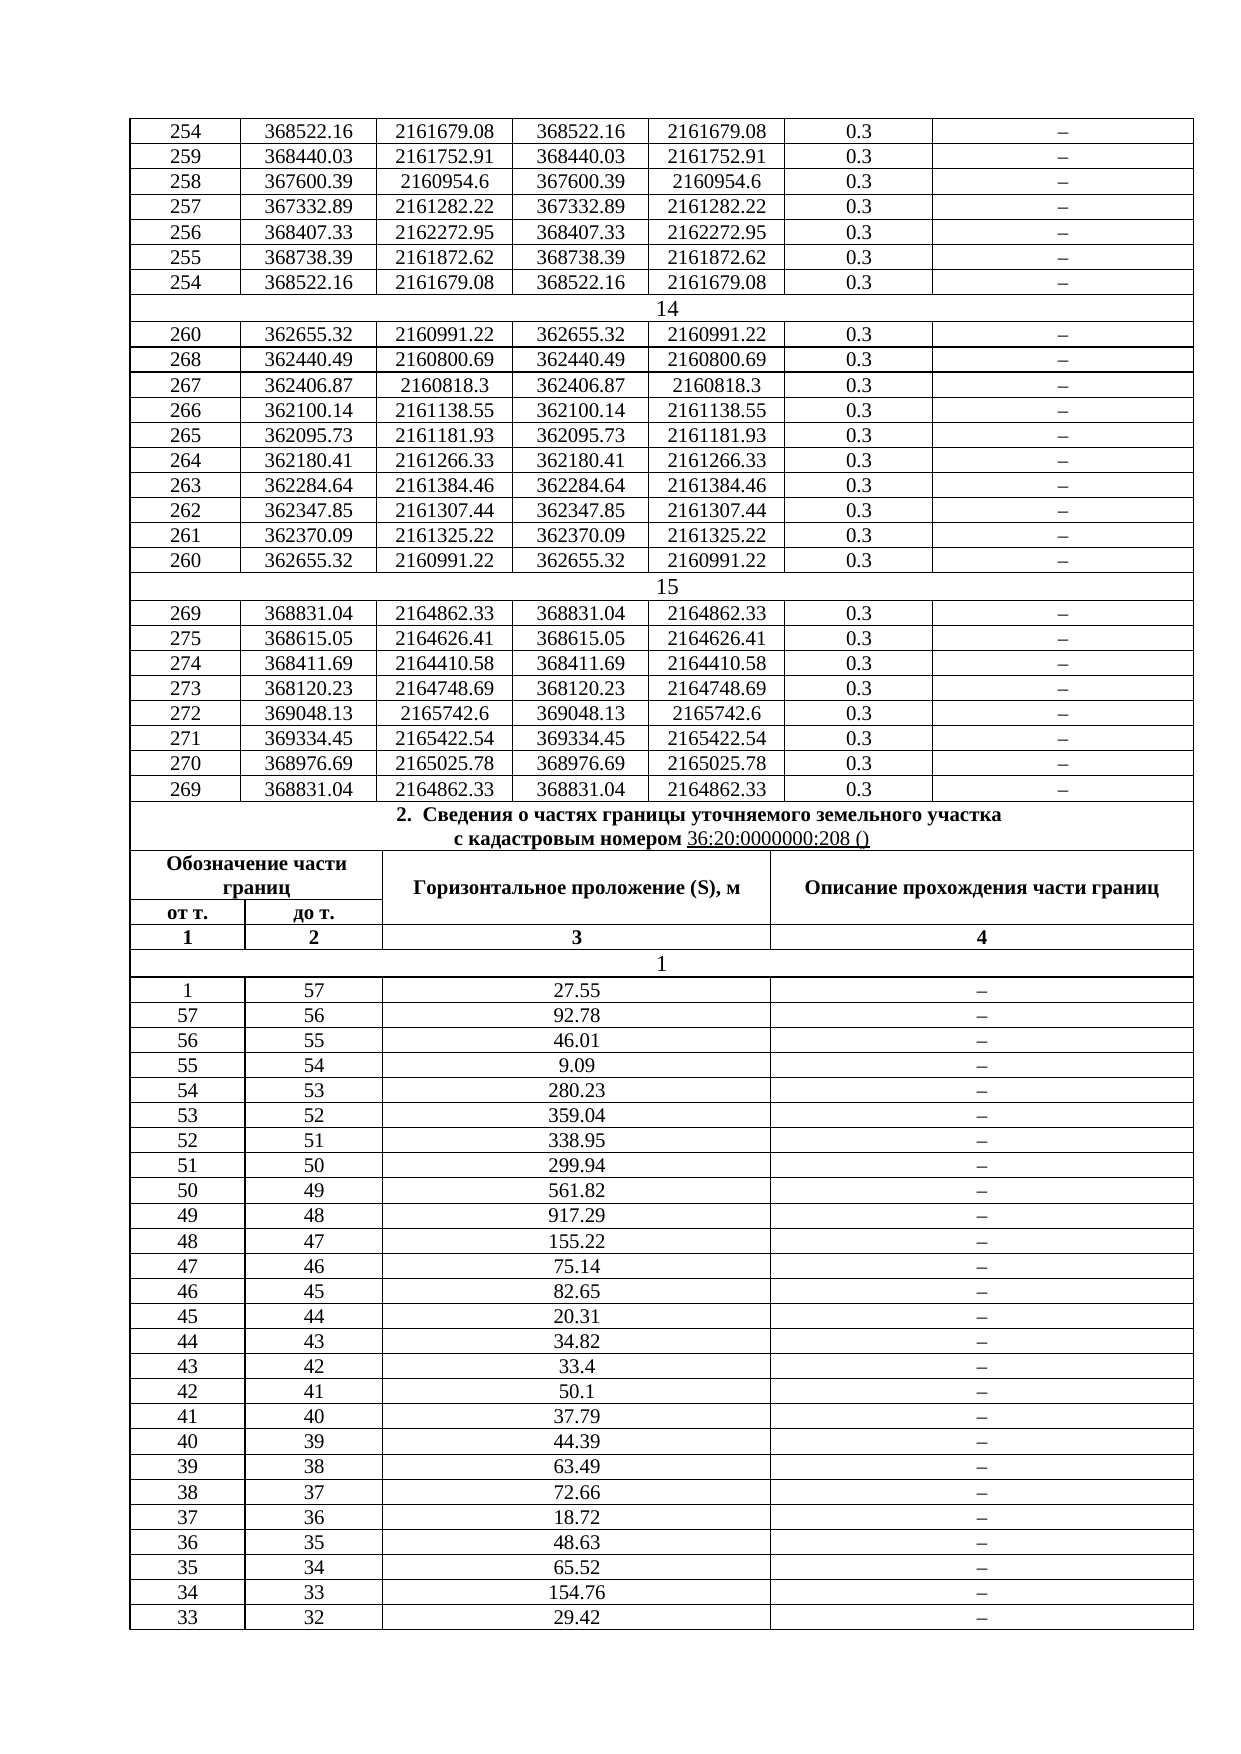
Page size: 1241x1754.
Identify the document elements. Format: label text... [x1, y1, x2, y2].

table_cell 9.09 [383, 1053, 770, 1077]
table_cell – [771, 1354, 1193, 1378]
table_cell 368831.04 [241, 776, 376, 801]
table_cell 2160800.69 [649, 348, 784, 371]
table_cell 15 [131, 573, 1193, 600]
table_cell 368976.69 [241, 751, 376, 775]
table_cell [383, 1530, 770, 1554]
table_cell 260 [131, 322, 240, 346]
table_cell 0.3 [785, 423, 932, 447]
table_cell 2164862.33 [377, 776, 512, 801]
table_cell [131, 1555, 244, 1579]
table_cell 42 [246, 1354, 382, 1378]
table_cell 368407.33 [241, 220, 376, 244]
table_cell 2164626.41 [377, 626, 512, 650]
table_cell 2161307.44 [649, 498, 784, 522]
table_cell 2160954.6 [377, 169, 512, 193]
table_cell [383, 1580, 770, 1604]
table_cell 52 [246, 1103, 382, 1127]
table_cell 37 [131, 1505, 244, 1529]
table_cell 2161325.22 [649, 523, 784, 547]
table_cell 362655.32 [513, 548, 648, 572]
table_cell 368522.16 [513, 270, 648, 294]
table_cell 367600.39 [241, 169, 376, 193]
table_cell 267 [131, 373, 240, 397]
table_cell 367332.89 [513, 195, 648, 218]
table_cell – [933, 195, 1193, 218]
table_cell 368411.69 [241, 651, 376, 675]
table_cell 38 [246, 1455, 382, 1478]
table_cell – [771, 1254, 1193, 1278]
table_cell 2160954.6 [649, 169, 784, 193]
table_cell – [933, 220, 1193, 244]
table_cell 2161307.44 [377, 498, 512, 522]
table_cell – [771, 1078, 1193, 1102]
table_cell 46 [131, 1279, 244, 1303]
table_cell – [771, 1103, 1193, 1127]
table_cell 269 [131, 776, 240, 801]
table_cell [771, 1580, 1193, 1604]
table_cell – [771, 1003, 1193, 1027]
table_cell – [933, 776, 1193, 801]
table_cell 2165742.6 [649, 701, 784, 725]
table_cell 14 [131, 295, 1193, 321]
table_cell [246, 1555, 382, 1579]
table_cell 266 [131, 398, 240, 422]
table_cell 27.55 [383, 978, 770, 1002]
table_cell – [771, 1379, 1193, 1403]
table_cell 0.3 [785, 601, 932, 625]
table_cell 368120.23 [513, 676, 648, 700]
table_cell 0.3 [785, 651, 932, 675]
table_cell – [771, 1028, 1193, 1052]
table_cell 44 [246, 1304, 382, 1328]
table_cell 51 [131, 1153, 244, 1177]
table_cell 2161679.08 [377, 119, 512, 143]
table_cell 44 [131, 1329, 244, 1353]
table_cell 2164862.33 [377, 601, 512, 625]
table_cell – [771, 978, 1193, 1002]
table_cell 368615.05 [513, 626, 648, 650]
table_cell 362406.87 [241, 373, 376, 397]
table_cell – [933, 169, 1193, 193]
table_cell 2161266.33 [649, 448, 784, 472]
table_cell 2161181.93 [377, 423, 512, 447]
table_cell 362095.73 [513, 423, 648, 447]
table_cell – [771, 1178, 1193, 1202]
table_cell 50.1 [383, 1379, 770, 1403]
table_cell 2164410.58 [377, 651, 512, 675]
table_cell 1 [131, 978, 244, 1002]
table_cell 362347.85 [241, 498, 376, 522]
table_cell 299.94 [383, 1153, 770, 1177]
table_cell 37.79 [383, 1404, 770, 1428]
table_cell – [933, 373, 1193, 397]
table_cell 275 [131, 626, 240, 650]
table_cell 54 [131, 1078, 244, 1102]
table_cell 0.3 [785, 220, 932, 244]
table_cell 368738.39 [513, 245, 648, 269]
table_cell 362095.73 [241, 423, 376, 447]
table_cell 2164862.33 [649, 601, 784, 625]
table_cell 2161679.08 [649, 270, 784, 294]
table_cell 47 [246, 1229, 382, 1253]
table_cell 272 [131, 701, 240, 725]
table_cell – [933, 651, 1193, 675]
table_cell – [771, 1329, 1193, 1353]
table_cell 52 [131, 1128, 244, 1152]
table_cell 2161282.22 [377, 195, 512, 218]
table_cell 2161181.93 [649, 423, 784, 447]
table_cell 40 [246, 1404, 382, 1428]
table_cell 2164410.58 [649, 651, 784, 675]
table_cell 33.4 [383, 1354, 770, 1378]
table_cell 0.3 [785, 523, 932, 547]
table_cell 0.3 [785, 398, 932, 422]
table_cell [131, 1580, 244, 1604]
table_cell – [933, 245, 1193, 269]
table_cell 368976.69 [513, 751, 648, 775]
table_cell 362406.87 [513, 373, 648, 397]
table_cell 362347.85 [513, 498, 648, 522]
table_cell 44.39 [383, 1429, 770, 1453]
table_cell 46 [246, 1254, 382, 1278]
table_cell – [933, 726, 1193, 750]
table_cell 917.29 [383, 1204, 770, 1227]
table_cell 0.3 [785, 195, 932, 218]
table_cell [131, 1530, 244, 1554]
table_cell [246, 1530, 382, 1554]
table_cell 42 [131, 1379, 244, 1403]
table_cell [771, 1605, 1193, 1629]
table_cell 75.14 [383, 1254, 770, 1278]
table_cell до т. [246, 900, 382, 924]
table_cell 0.3 [785, 498, 932, 522]
table_cell 2162272.95 [377, 220, 512, 244]
table_cell 362100.14 [513, 398, 648, 422]
table_cell 369048.13 [241, 701, 376, 725]
table_cell 0.3 [785, 270, 932, 294]
table_cell 2160991.22 [649, 548, 784, 572]
table_cell 0.3 [785, 348, 932, 371]
table_cell – [933, 473, 1193, 497]
table_cell – [771, 1455, 1193, 1478]
table_cell 368411.69 [513, 651, 648, 675]
table_cell 368522.16 [241, 270, 376, 294]
table_cell 45 [246, 1279, 382, 1303]
table_cell 369048.13 [513, 701, 648, 725]
table_cell 2161325.22 [377, 523, 512, 547]
table_cell 40 [131, 1429, 244, 1453]
table_cell 49 [246, 1178, 382, 1202]
table_cell 368522.16 [241, 119, 376, 143]
table_cell 63.49 [383, 1455, 770, 1478]
table_cell 2164862.33 [649, 776, 784, 801]
table_cell 4 [771, 925, 1193, 949]
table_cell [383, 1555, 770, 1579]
table_cell 2. Сведения о частях границы уточняемого земельного участка с кадастровым номером 36:20:0000000:208 () [131, 802, 1193, 850]
table_cell – [933, 423, 1193, 447]
table_cell Обозначение части границ [131, 851, 382, 899]
table_cell 2165422.54 [649, 726, 784, 750]
table_cell 362655.32 [241, 548, 376, 572]
table_cell 41 [246, 1379, 382, 1403]
table_cell – [933, 701, 1193, 725]
table_cell 0.3 [785, 322, 932, 346]
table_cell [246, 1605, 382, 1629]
table_cell 369334.45 [241, 726, 376, 750]
table_cell 2161872.62 [377, 245, 512, 269]
table_cell 271 [131, 726, 240, 750]
table_cell – [933, 119, 1193, 143]
table_cell 273 [131, 676, 240, 700]
table_cell 82.65 [383, 1279, 770, 1303]
table_cell – [933, 548, 1193, 572]
table_cell 280.23 [383, 1078, 770, 1102]
table_cell 362655.32 [513, 322, 648, 346]
table_cell 2161752.91 [377, 144, 512, 168]
table_cell 0.3 [785, 676, 932, 700]
table_cell 34.82 [383, 1329, 770, 1353]
table_cell – [933, 523, 1193, 547]
table_cell 0.3 [785, 701, 932, 725]
table_cell – [771, 1480, 1193, 1504]
table_cell 2160991.22 [649, 322, 784, 346]
table_cell от т. [131, 900, 244, 924]
table_cell 36 [246, 1505, 382, 1529]
table_cell 2161384.46 [377, 473, 512, 497]
table_cell 338.95 [383, 1128, 770, 1152]
table_cell 262 [131, 498, 240, 522]
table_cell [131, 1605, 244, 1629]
table_cell 2165422.54 [377, 726, 512, 750]
table_cell 2161384.46 [649, 473, 784, 497]
table_cell 367600.39 [513, 169, 648, 193]
table_cell 257 [131, 195, 240, 218]
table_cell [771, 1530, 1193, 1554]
table_cell – [771, 1128, 1193, 1152]
table_cell 0.3 [785, 245, 932, 269]
table_cell 369334.45 [513, 726, 648, 750]
table_cell – [933, 601, 1193, 625]
table_cell – [933, 751, 1193, 775]
table_cell 270 [131, 751, 240, 775]
table_cell 362180.41 [513, 448, 648, 472]
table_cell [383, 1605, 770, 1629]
table_cell 368522.16 [513, 119, 648, 143]
table_cell 368831.04 [241, 601, 376, 625]
table_cell Горизонтальное проложение (S), м [383, 851, 770, 924]
table_cell – [771, 1229, 1193, 1253]
table_cell – [933, 322, 1193, 346]
table_cell – [933, 398, 1193, 422]
table_cell 39 [131, 1455, 244, 1478]
table_cell 56 [131, 1028, 244, 1052]
table_cell 2160991.22 [377, 322, 512, 346]
table_cell 55 [246, 1028, 382, 1052]
table_cell 265 [131, 423, 240, 447]
table_cell 367332.89 [241, 195, 376, 218]
table_cell 269 [131, 601, 240, 625]
table_cell 56 [246, 1003, 382, 1027]
table_cell 362100.14 [241, 398, 376, 422]
table_cell 2161282.22 [649, 195, 784, 218]
table_cell 0.3 [785, 144, 932, 168]
table_cell – [771, 1429, 1193, 1453]
table_cell 46.01 [383, 1028, 770, 1052]
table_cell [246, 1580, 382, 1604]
table_cell 49 [131, 1204, 244, 1227]
table_cell 20.31 [383, 1304, 770, 1328]
table_cell 50 [131, 1178, 244, 1202]
table_cell 50 [246, 1153, 382, 1177]
table_cell 274 [131, 651, 240, 675]
table_cell 263 [131, 473, 240, 497]
table_cell 43 [131, 1354, 244, 1378]
table_cell 0.3 [785, 448, 932, 472]
table_cell – [771, 1153, 1193, 1177]
table_cell 2160991.22 [377, 548, 512, 572]
table_cell 368120.23 [241, 676, 376, 700]
table_cell 256 [131, 220, 240, 244]
table_cell 0.3 [785, 776, 932, 801]
table_cell 362440.49 [513, 348, 648, 371]
table_cell 155.22 [383, 1229, 770, 1253]
table_cell 2161138.55 [377, 398, 512, 422]
table_cell Описание прохождения части границ [771, 851, 1193, 924]
table_cell 2160818.3 [649, 373, 784, 397]
table_cell 2161266.33 [377, 448, 512, 472]
table_cell 72.66 [383, 1480, 770, 1504]
table_cell 39 [246, 1429, 382, 1453]
table_cell – [771, 1053, 1193, 1077]
table_cell 368831.04 [513, 601, 648, 625]
table_cell – [933, 626, 1193, 650]
table_cell 2160800.69 [377, 348, 512, 371]
table_cell 92.78 [383, 1003, 770, 1027]
table_cell 53 [131, 1103, 244, 1127]
table_cell 362284.64 [513, 473, 648, 497]
table_cell 260 [131, 548, 240, 572]
table_cell 48 [246, 1204, 382, 1227]
table_cell 264 [131, 448, 240, 472]
table_cell 261 [131, 523, 240, 547]
table_cell 362655.32 [241, 322, 376, 346]
table_cell 48 [131, 1229, 244, 1253]
table_cell 45 [131, 1304, 244, 1328]
table_cell 2160818.3 [377, 373, 512, 397]
table_cell 0.3 [785, 169, 932, 193]
table_cell 362370.09 [241, 523, 376, 547]
table_cell 1 [131, 950, 1193, 976]
table_cell 259 [131, 144, 240, 168]
table_cell 255 [131, 245, 240, 269]
table_cell 41 [131, 1404, 244, 1428]
table_cell 254 [131, 119, 240, 143]
table_cell 2161872.62 [649, 245, 784, 269]
table_cell – [771, 1204, 1193, 1227]
table_cell 0.3 [785, 473, 932, 497]
table_cell 368831.04 [513, 776, 648, 801]
table_cell 362370.09 [513, 523, 648, 547]
table_cell – [933, 270, 1193, 294]
table_cell 2164748.69 [649, 676, 784, 700]
table_cell 359.04 [383, 1103, 770, 1127]
table_cell 0.3 [785, 373, 932, 397]
table_cell 2 [246, 925, 382, 949]
table_cell 2162272.95 [649, 220, 784, 244]
table_cell 0.3 [785, 751, 932, 775]
table_cell – [933, 498, 1193, 522]
table_cell 2161752.91 [649, 144, 784, 168]
table_cell 2165025.78 [649, 751, 784, 775]
table_cell 368407.33 [513, 220, 648, 244]
table_cell 51 [246, 1128, 382, 1152]
table_cell 368738.39 [241, 245, 376, 269]
table_cell – [933, 348, 1193, 371]
table_cell 2161679.08 [649, 119, 784, 143]
table_cell 368440.03 [241, 144, 376, 168]
table_cell 47 [131, 1254, 244, 1278]
table_cell 368615.05 [241, 626, 376, 650]
table_cell 362440.49 [241, 348, 376, 371]
table_cell – [771, 1279, 1193, 1303]
table_cell 368440.03 [513, 144, 648, 168]
table_cell 57 [131, 1003, 244, 1027]
table_cell 37 [246, 1480, 382, 1504]
table_cell 0.3 [785, 726, 932, 750]
table_cell 254 [131, 270, 240, 294]
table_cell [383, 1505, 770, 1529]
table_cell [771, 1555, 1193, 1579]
table_cell 54 [246, 1053, 382, 1077]
table_cell 362180.41 [241, 448, 376, 472]
table_cell 57 [246, 978, 382, 1002]
table_cell 3 [383, 925, 770, 949]
table_cell 0.3 [785, 548, 932, 572]
table_cell 1 [131, 925, 244, 949]
table_cell – [933, 144, 1193, 168]
table_cell 43 [246, 1329, 382, 1353]
table_cell 55 [131, 1053, 244, 1077]
table_cell 2164748.69 [377, 676, 512, 700]
table_cell 2161679.08 [377, 270, 512, 294]
table_cell 53 [246, 1078, 382, 1102]
table_cell – [771, 1304, 1193, 1328]
table_cell 2164626.41 [649, 626, 784, 650]
table_cell 362284.64 [241, 473, 376, 497]
table_cell 258 [131, 169, 240, 193]
table_cell – [771, 1404, 1193, 1428]
table_cell 2165742.6 [377, 701, 512, 725]
table_cell – [933, 448, 1193, 472]
table_cell 0.3 [785, 626, 932, 650]
table_cell 268 [131, 348, 240, 371]
table_cell 2165025.78 [377, 751, 512, 775]
table_cell – [933, 676, 1193, 700]
table_cell 38 [131, 1480, 244, 1504]
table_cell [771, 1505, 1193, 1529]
table_cell 2161138.55 [649, 398, 784, 422]
table_cell 0.3 [785, 119, 932, 143]
table_cell 561.82 [383, 1178, 770, 1202]
